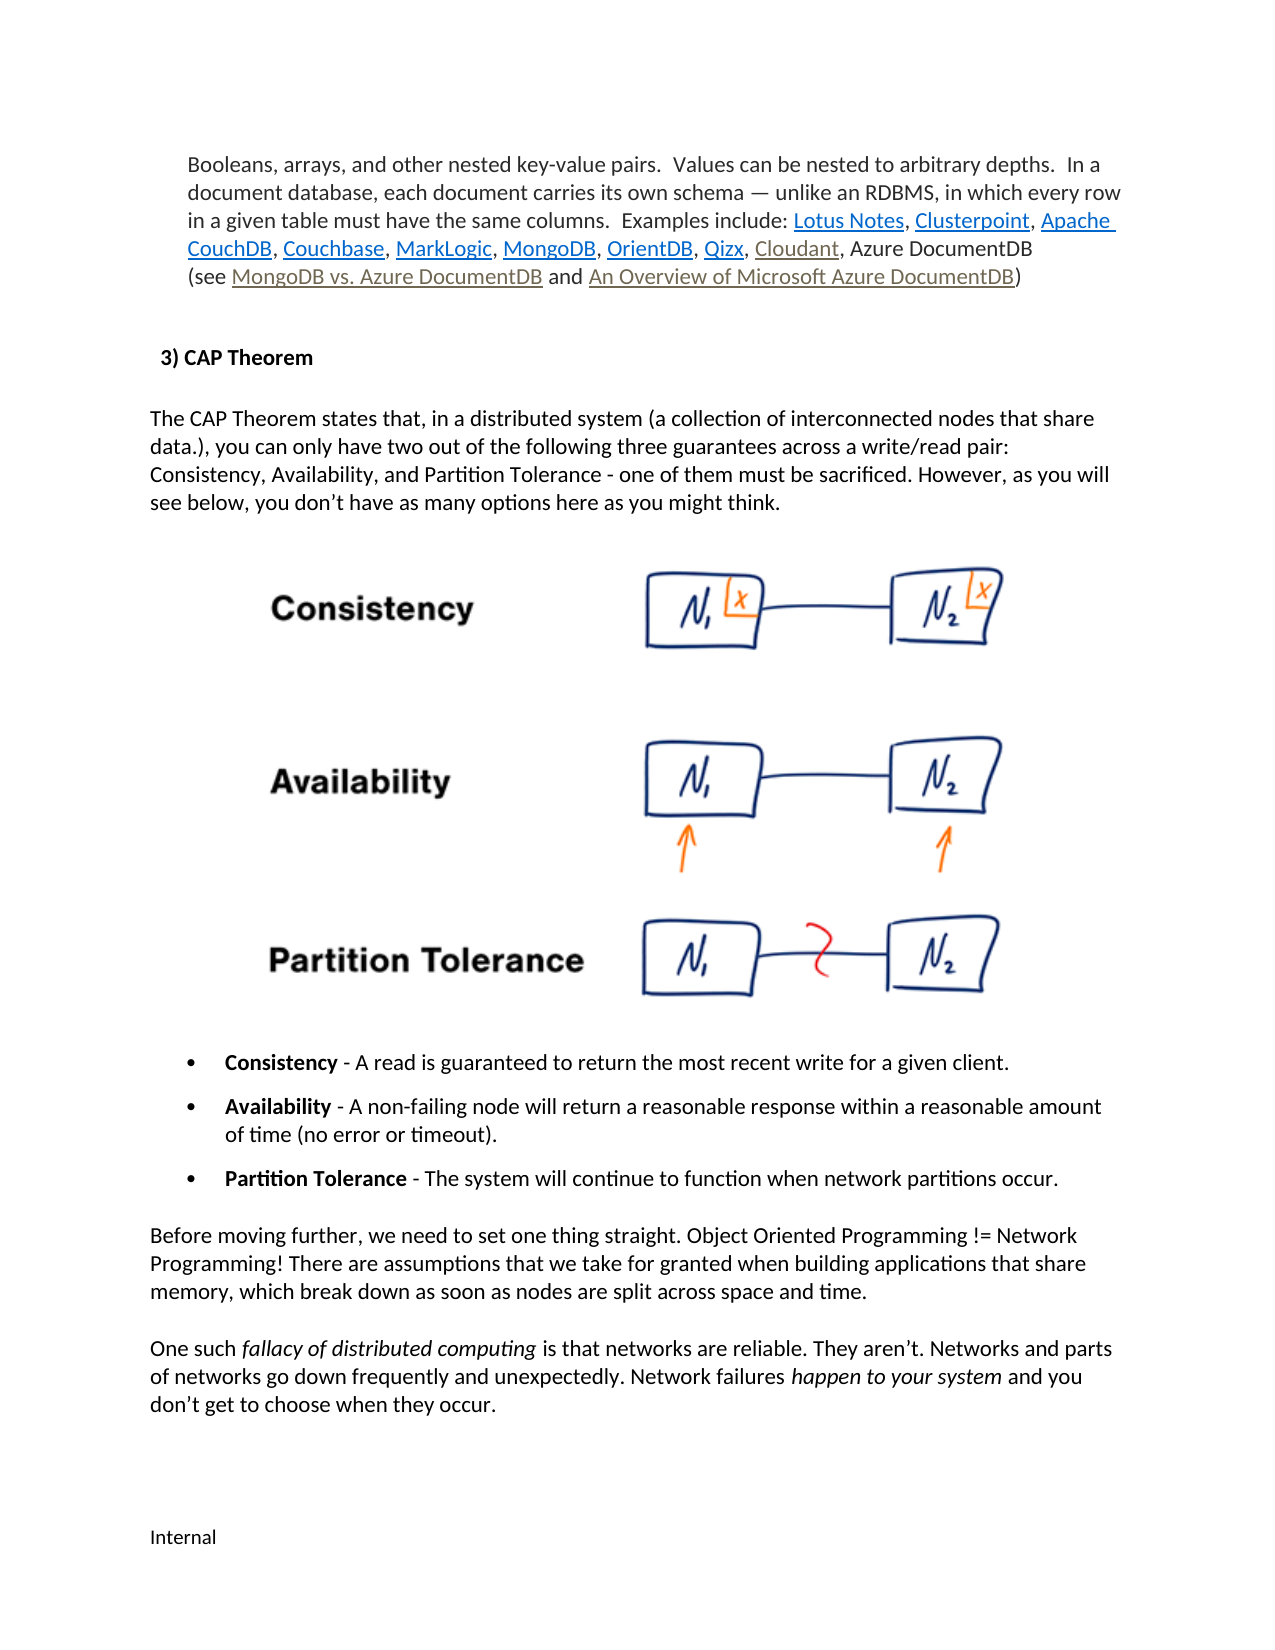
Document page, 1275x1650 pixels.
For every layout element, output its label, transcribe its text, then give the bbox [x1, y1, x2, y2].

list Partition Tolerance - The system will continue to function when network partitions occur. [187, 1164, 1125, 1192]
list Consistency - A read is guaranteed to return the most recent write for a given client. [187, 1048, 1125, 1076]
text 3) CAP Theorem [150, 343, 1125, 371]
picture [246, 545, 1029, 1020]
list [150, 150, 1125, 290]
text The CAP Theorem states that, in a distributed system (a collection of interconnected nodes that share data.), you can only have two out of the following three guarantees across a write/read pair: Consistency, Availability, and Partition Tolerance - one of them must be sacrificed. However, as you will see below, you don’t have as many options here as you might think. [150, 404, 1125, 517]
list Availability - A non-failing node will return a reasonable response within a reasonable amount of time (no error or timeout). [187, 1092, 1125, 1148]
text Before moving further, we need to set one thing straight. Object Oriented Programming != Network Programming! There are assumptions that we take for granted when building applications that share memory, which break down as soon as nodes are split across space and time. [150, 1221, 1125, 1305]
text One such fallacy of distributed computing is that networks are reliable. They aren’t. Networks and parts of networks go down frequently and unexpectedly. Network failures happen to your system and you don’t get to choose when they occur. [150, 1334, 1125, 1418]
